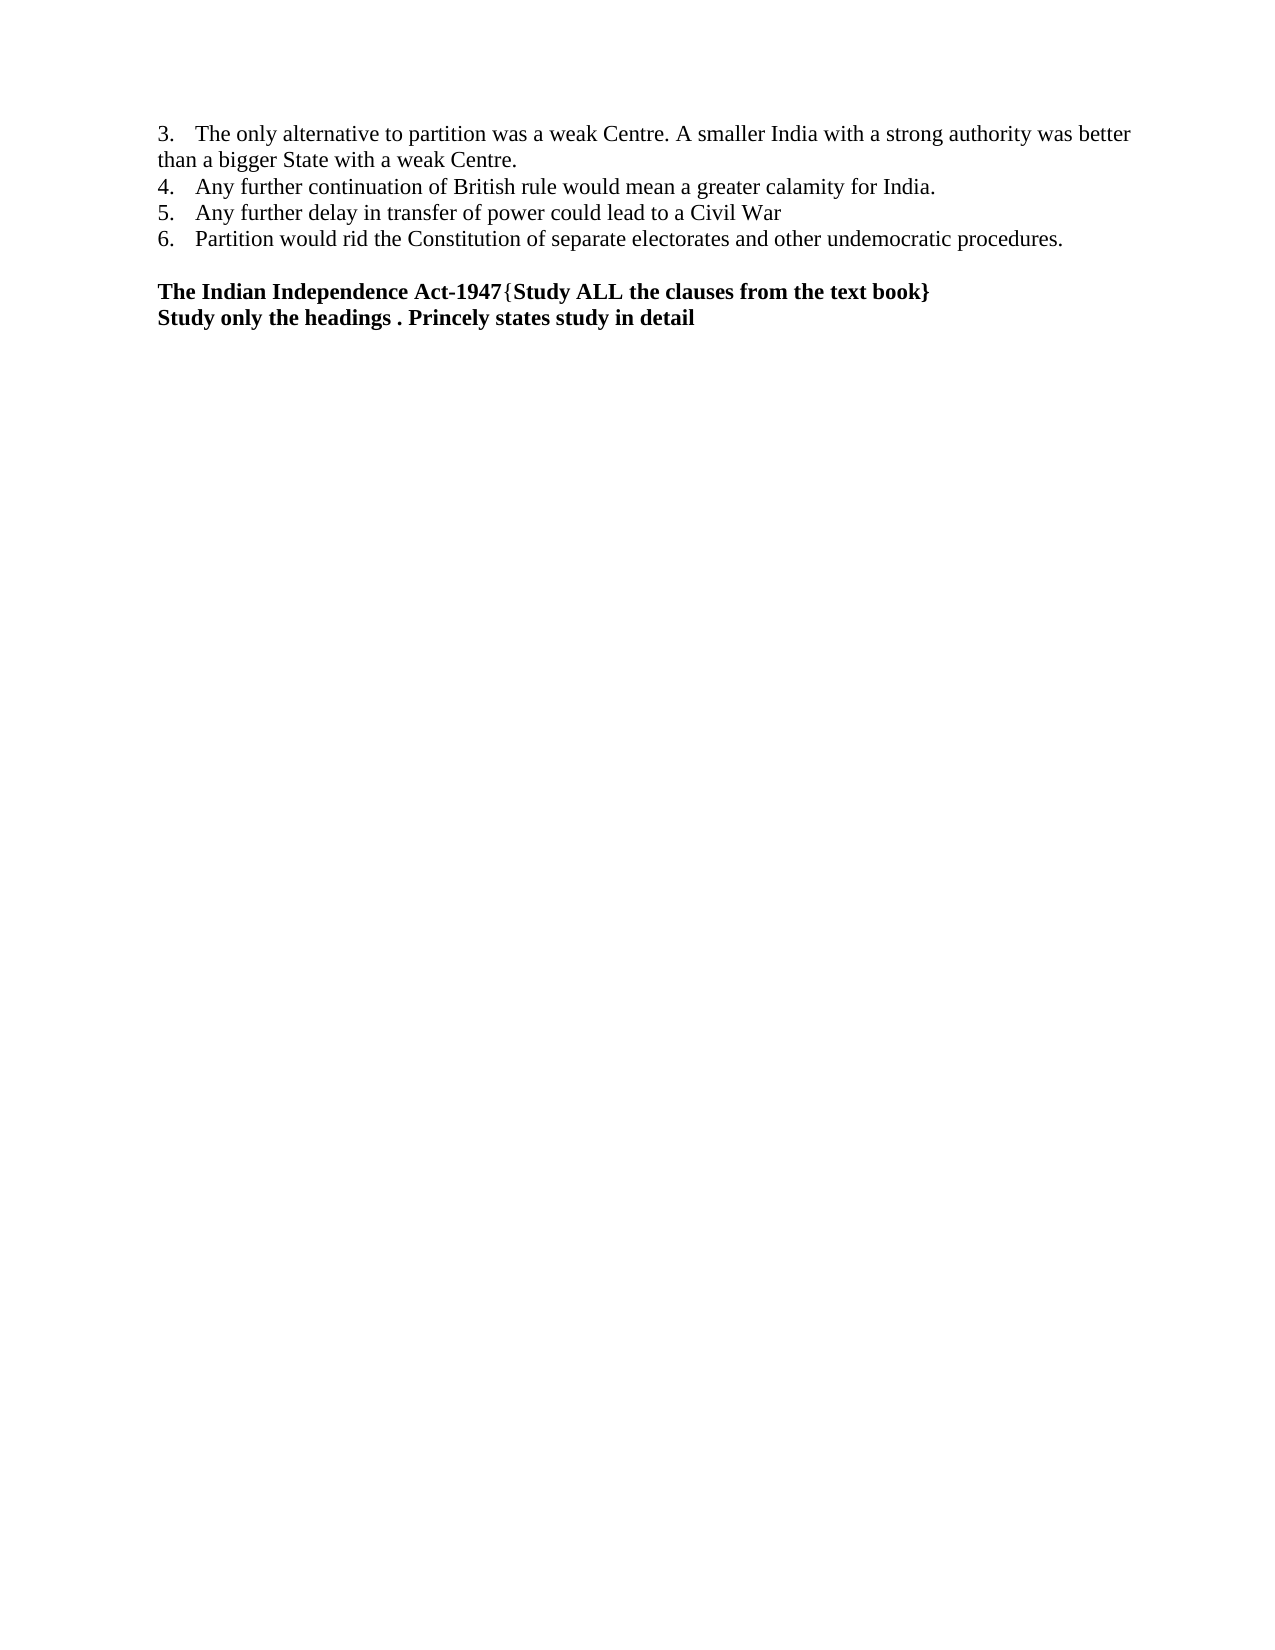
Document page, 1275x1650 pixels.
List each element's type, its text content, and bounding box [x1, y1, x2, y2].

text 3. The only alternative to partition was a weak Centre. A smaller India with a strong authority was better than a bigger State with a weak Centre. [157, 120, 1155, 173]
text 6. Partition would rid the Constitution of separate electorates and other undemocratic procedures. [157, 225, 1155, 252]
text The Indian Independence Act-1947{Study ALL the clauses from the text book} [157, 278, 1155, 304]
text 4. Any further continuation of British rule would mean a greater calamity for India. [157, 173, 1155, 199]
text Study only the headings . Princely states study in detail [157, 304, 1155, 331]
text 5. Any further delay in transfer of power could lead to a Civil War [157, 199, 1155, 225]
